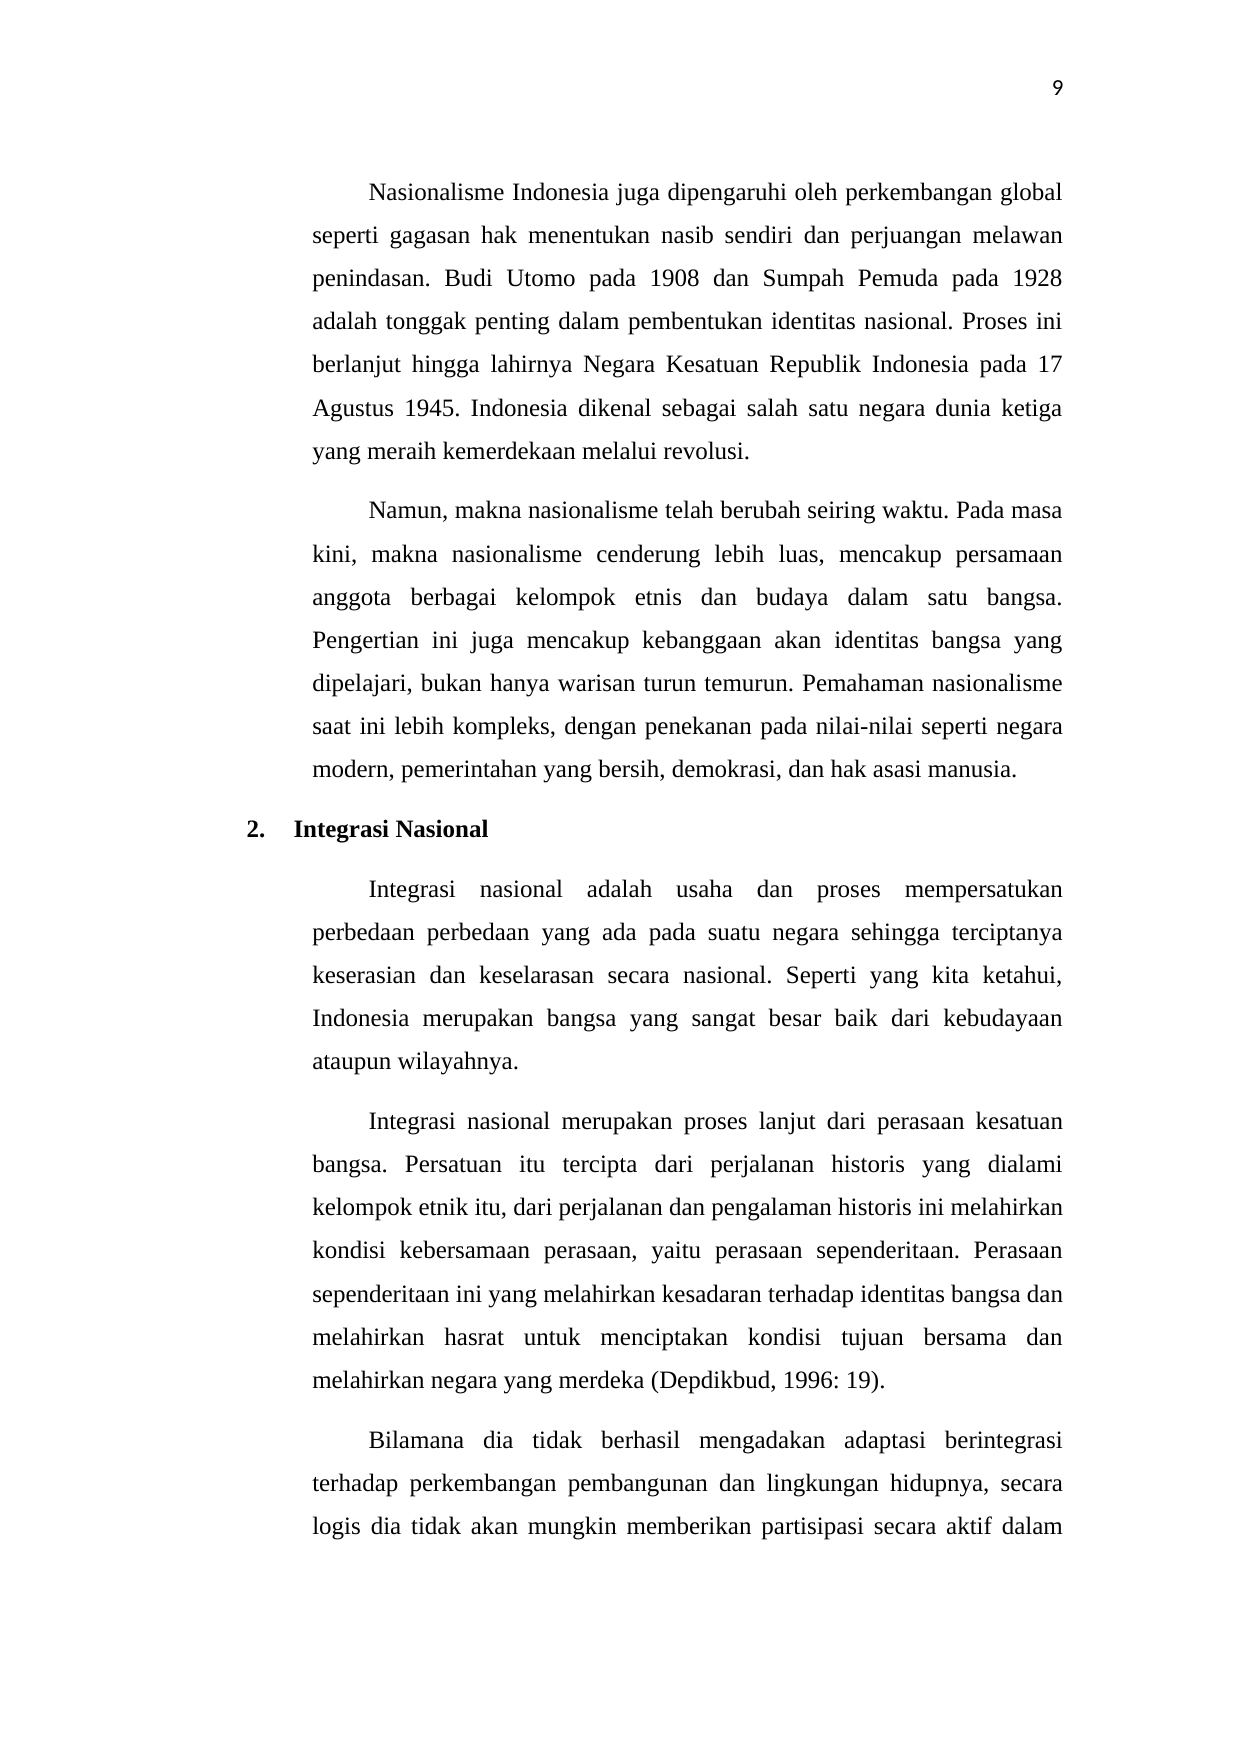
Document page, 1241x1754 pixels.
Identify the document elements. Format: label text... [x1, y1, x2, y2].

text Namun, makna nasionalisme telah berubah seiring waktu. Pada masa kini, makna nasionalisme cenderung lebih luas, mencakup persamaan anggota berbagai kelompok etnis dan budaya dalam satu bangsa. Pengertian ini juga mencakup kebanggaan akan identitas bangsa yang dipelajari, bukan hanya warisan turun temurun. Pemahaman nasionalisme saat ini lebih kompleks, dengan penekanan pada nilai-nilai seperti negara modern, pemerintahan yang bersih, demokrasi, dan hak asasi manusia. [312, 496, 1063, 783]
text Integrasi nasional merupakan proses lanjut dari perasaan kesatuan bangsa. Persatuan itu tercipta dari perjalanan historis yang dialami kelompok etnik itu, dari perjalanan dan pengalaman historis ini melahirkan kondisi kebersamaan perasaan, yaitu perasaan sependeritaan. Perasaan sependeritaan ini yang melahirkan kesadaran terhadap identitas bangsa dan melahirkan hasrat untuk menciptakan kondisi tujuan bersama dan melahirkan negara yang merdeka (Depdikbud, 1996: 19). [312, 1106, 1063, 1394]
text Nasionalisme Indonesia juga dipengaruhi oleh perkembangan global seperti gagasan hak menentukan nasib sendiri dan perjuangan melawan penindasan. Budi Utomo pada 1908 dan Sumpah Pemuda pada 1928 adalah tonggak penting dalam pembentukan identitas nasional. Proses ini berlanjut hingga lahirnya Negara Kesatuan Republik Indonesia pada 17 Agustus 1945. Indonesia dikenal sebagai salah satu negara dunia ketiga yang meraih kemerdekaan melalui revolusi. [312, 177, 1063, 464]
text Integrasi nasional adalah usaha dan proses mempersatukan perbedaan perbedaan yang ada pada suatu negara sehingga terciptanya keserasian dan keselarasan secara nasional. Seperti yang kita ketahui, Indonesia merupakan bangsa yang sangat besar baik dari kebudayaan ataupun wilayahnya. [312, 874, 1063, 1075]
subtitle Integrasi Nasional [246, 814, 1063, 843]
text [312, 1425, 1063, 1540]
